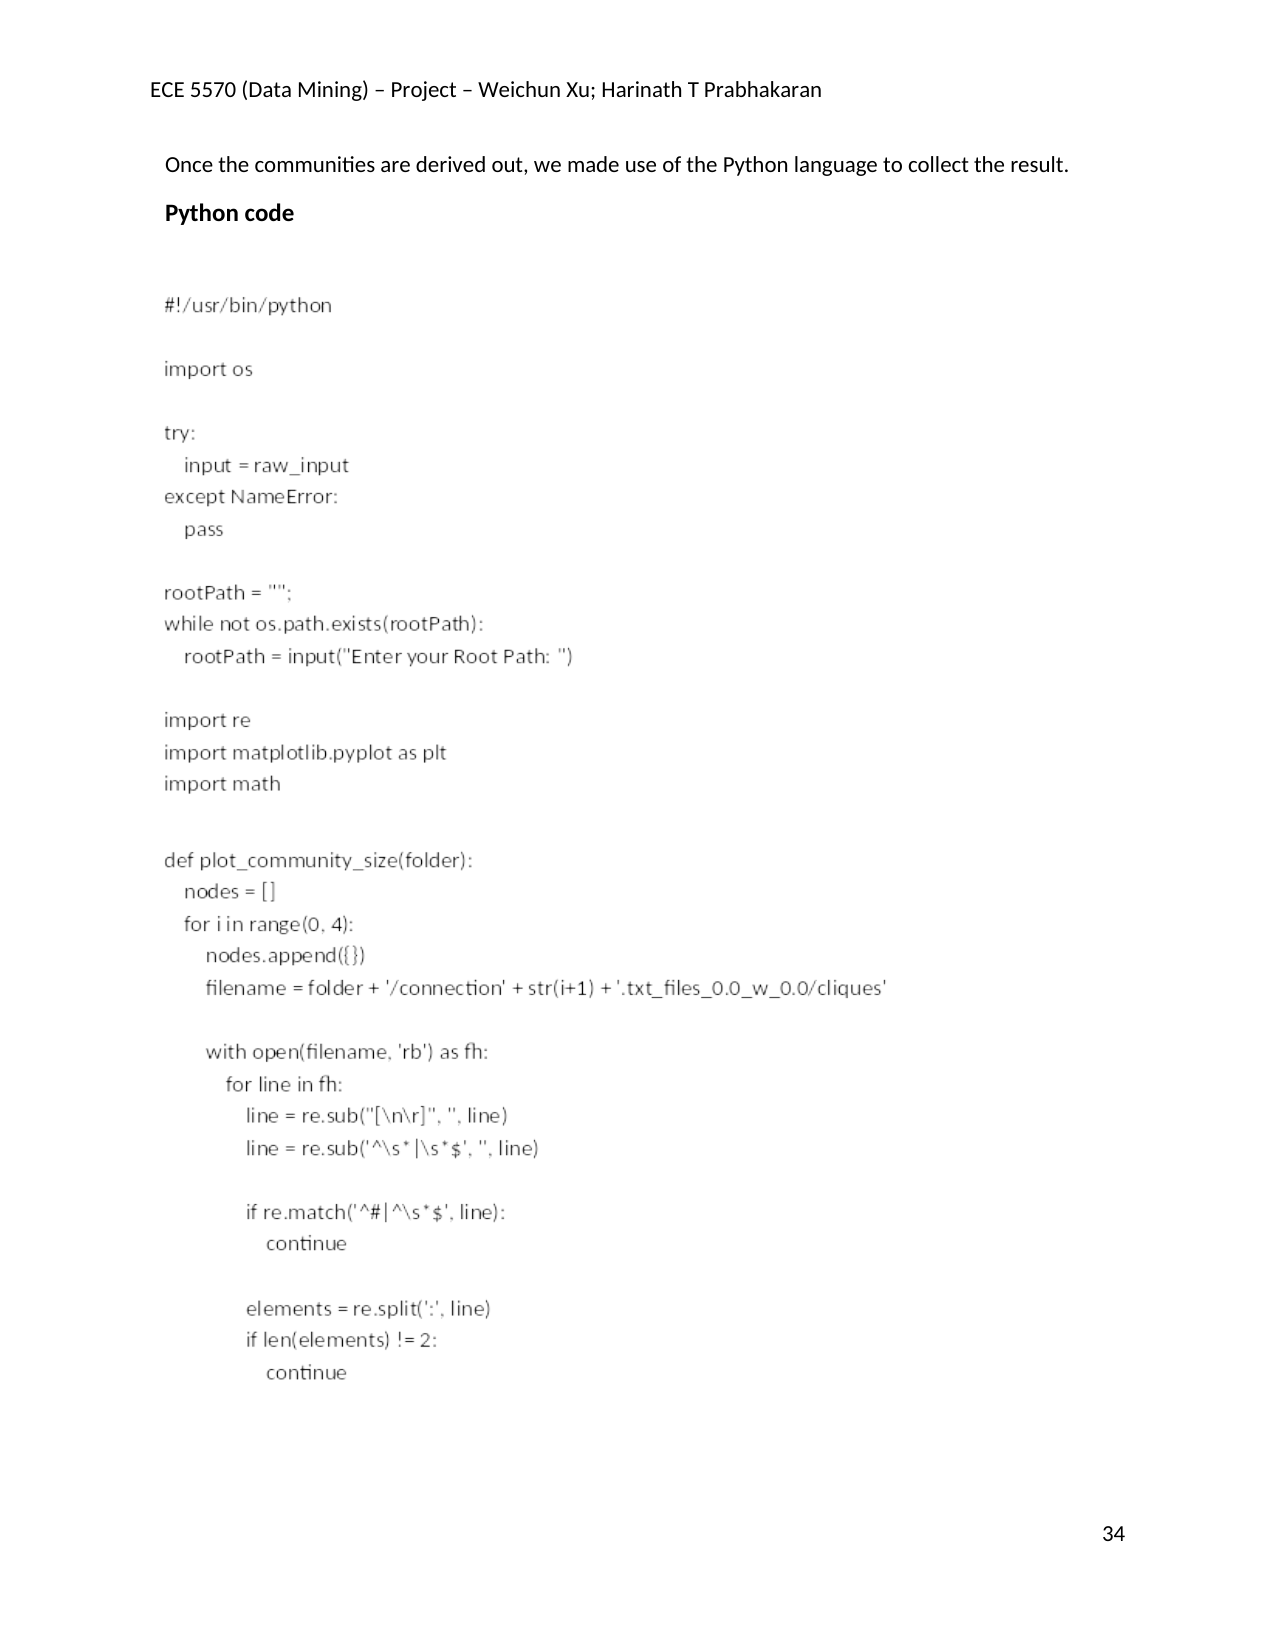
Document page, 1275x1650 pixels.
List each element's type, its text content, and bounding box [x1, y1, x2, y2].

text Python code [165, 197, 1125, 227]
text Once the communities are derived out, we made use of the Python language to collect the result. [165, 150, 1125, 178]
